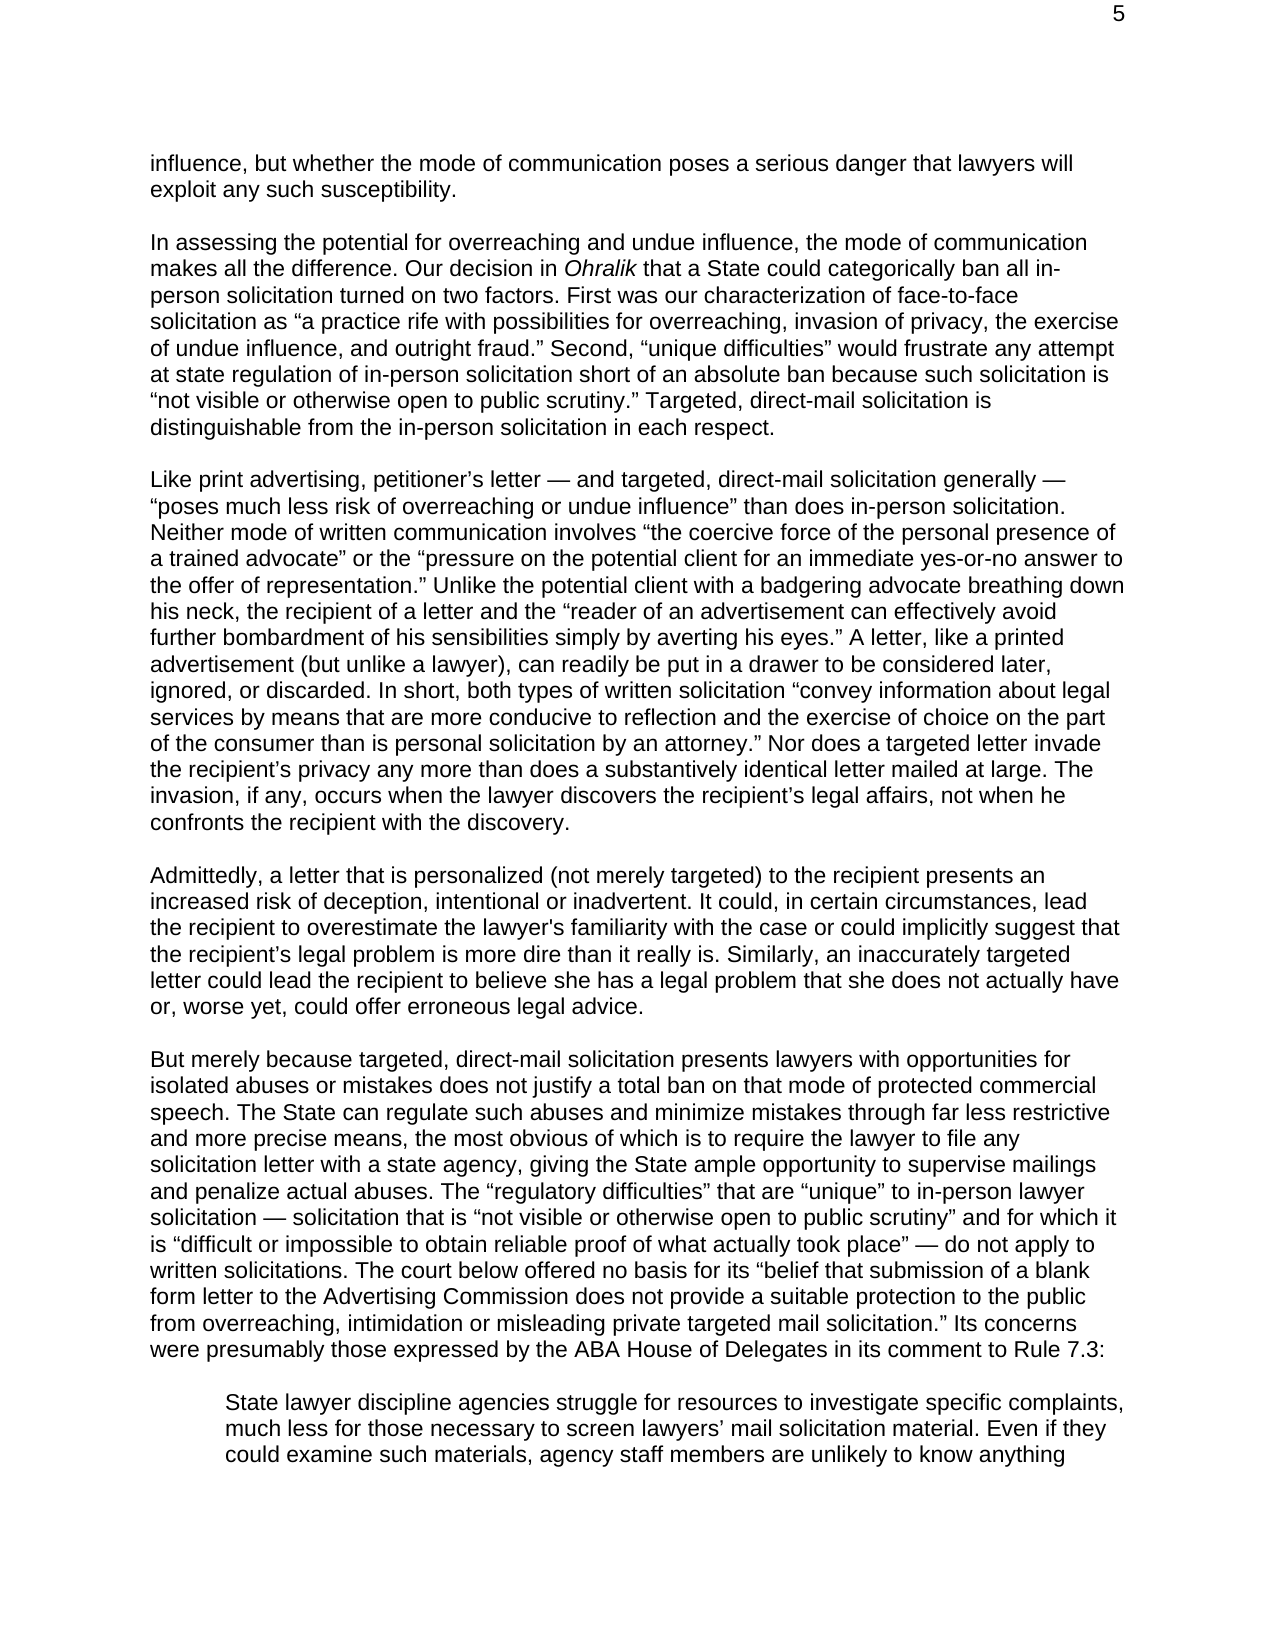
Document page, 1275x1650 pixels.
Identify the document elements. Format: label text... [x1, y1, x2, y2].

text Admittedly, a letter that is personalized (not merely targeted) to the recipient presents an increased risk of deception, intentional or inadvertent. It could, in certain circumstances, lead the recipient to overestimate the lawyer's familiarity with the case or could implicitly suggest that the recipient’s legal problem is more dire than it really is. Similarly, an inaccurately targeted letter could lead the recipient to believe she has a legal problem that she does not actually have or, worse yet, could offer erroneous legal advice. [150, 862, 1125, 1020]
text In assessing the potential for overreaching and undue influence, the mode of communication makes all the difference. Our decision in Ohralik that a State could categorically ban all in-person solicitation turned on two factors. First was our characterization of face-to-face solicitation as “a practice rife with possibilities for overreaching, invasion of privacy, the exercise of undue influence, and outright fraud.” Second, “unique difficulties” would frustrate any attempt at state regulation of in-person solicitation short of an absolute ban because such solicitation is “not visible or otherwise open to public scrutiny.” Targeted, direct-mail solicitation is distinguishable from the in-person solicitation in each respect. [150, 229, 1125, 440]
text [225, 1389, 1125, 1468]
text Like print advertising, petitioner’s letter — and targeted, direct-mail solicitation generally — “poses much less risk of overreaching or undue influence” than does in-person solicitation. Neither mode of written communication involves “the coercive force of the personal presence of a trained advocate” or the “pressure on the potential client for an immediate yes-or-no answer to the offer of representation.” Unlike the potential client with a badgering advocate breathing down his neck, the recipient of a letter and the “reader of an advertisement can effectively avoid further bombardment of his sensibilities simply by averting his eyes.” A letter, like a printed advertisement (but unlike a lawyer), can readily be put in a drawer to be considered later, ignored, or discarded. In short, both types of written solicitation “convey information about legal services by means that are more conducive to reflection and the exercise of choice on the part of the consumer than is personal solicitation by an attorney.” Nor does a targeted letter invade the recipient’s privacy any more than does a substantively identical letter mailed at large. The invasion, if any, occurs when the lawyer discovers the recipient’s legal affairs, not when he confronts the recipient with the discovery. [150, 466, 1125, 835]
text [150, 150, 1125, 203]
text But merely because targeted, direct-mail solicitation presents lawyers with opportunities for isolated abuses or mistakes does not justify a total ban on that mode of protected commercial speech. The State can regulate such abuses and minimize mistakes through far less restrictive and more precise means, the most obvious of which is to require the lawyer to file any solicitation letter with a state agency, giving the State ample opportunity to supervise mailings and penalize actual abuses. The “regulatory difficulties” that are “unique” to in-person lawyer solicitation — solicitation that is “not visible or otherwise open to public scrutiny” and for which it is “difficult or impossible to obtain reliable proof of what actually took place” — do not apply to written solicitations. The court below offered no basis for its “belief that submission of a blank form letter to the Advertising Commission does not provide a suitable protection to the public from overreaching, intimidation or misleading private targeted mail solicitation.” Its concerns were presumably those expressed by the ABA House of Delegates in its comment to Rule 7.3: [150, 1046, 1125, 1362]
